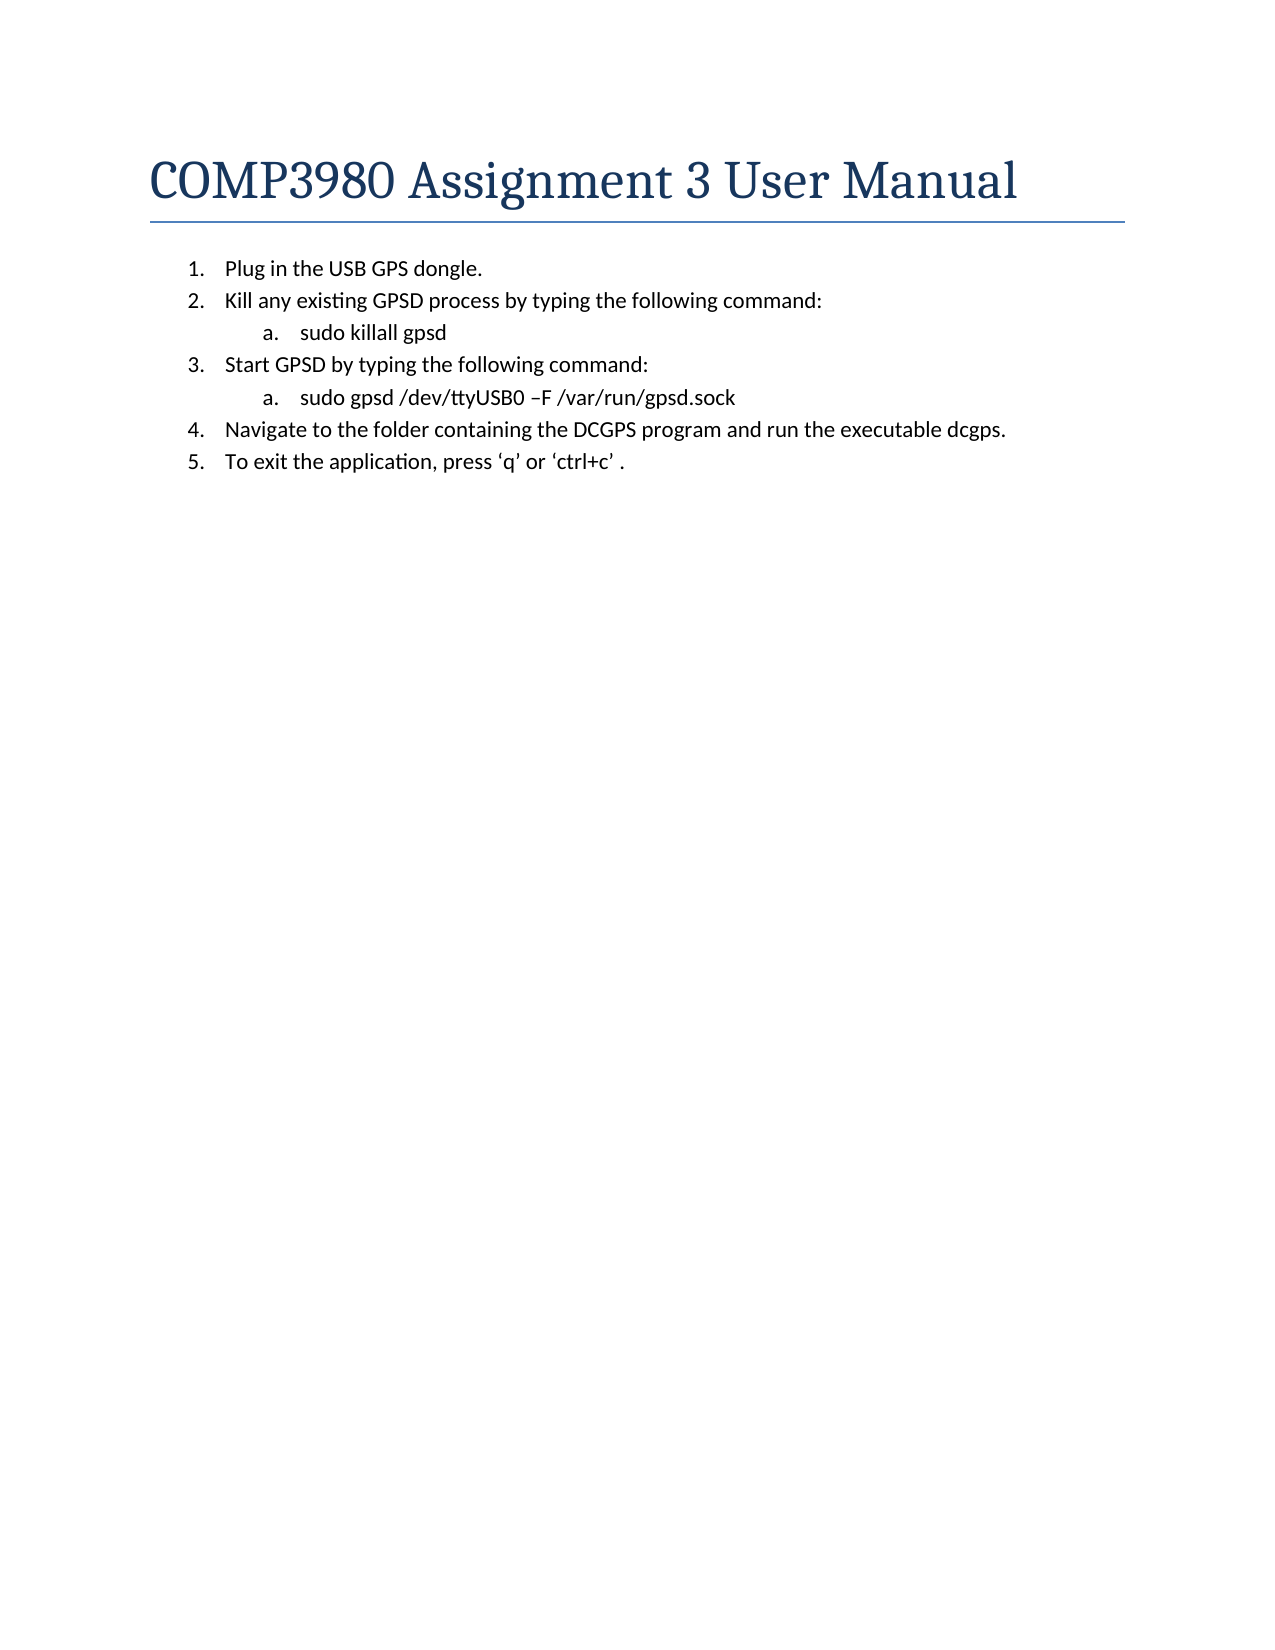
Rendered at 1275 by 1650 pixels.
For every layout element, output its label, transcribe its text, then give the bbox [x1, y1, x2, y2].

title COMP3980 Assignment 3 User Manual [150, 150, 1125, 221]
list sudo killall gpsd [262, 318, 1125, 346]
list To exit the application, press ‘q’ or ‘ctrl+c’ . [187, 447, 1125, 475]
list sudo gpsd /dev/ttyUSB0 –F /var/run/gpsd.sock [262, 383, 1125, 411]
list Navigate to the folder containing the DCGPS program and run the executable dcgps. [187, 415, 1125, 443]
list Start GPSD by typing the following command: [187, 351, 1125, 378]
list Kill any existing GPSD process by typing the following command: [187, 286, 1125, 314]
list Plug in the USB GPS dongle. [187, 254, 1125, 282]
